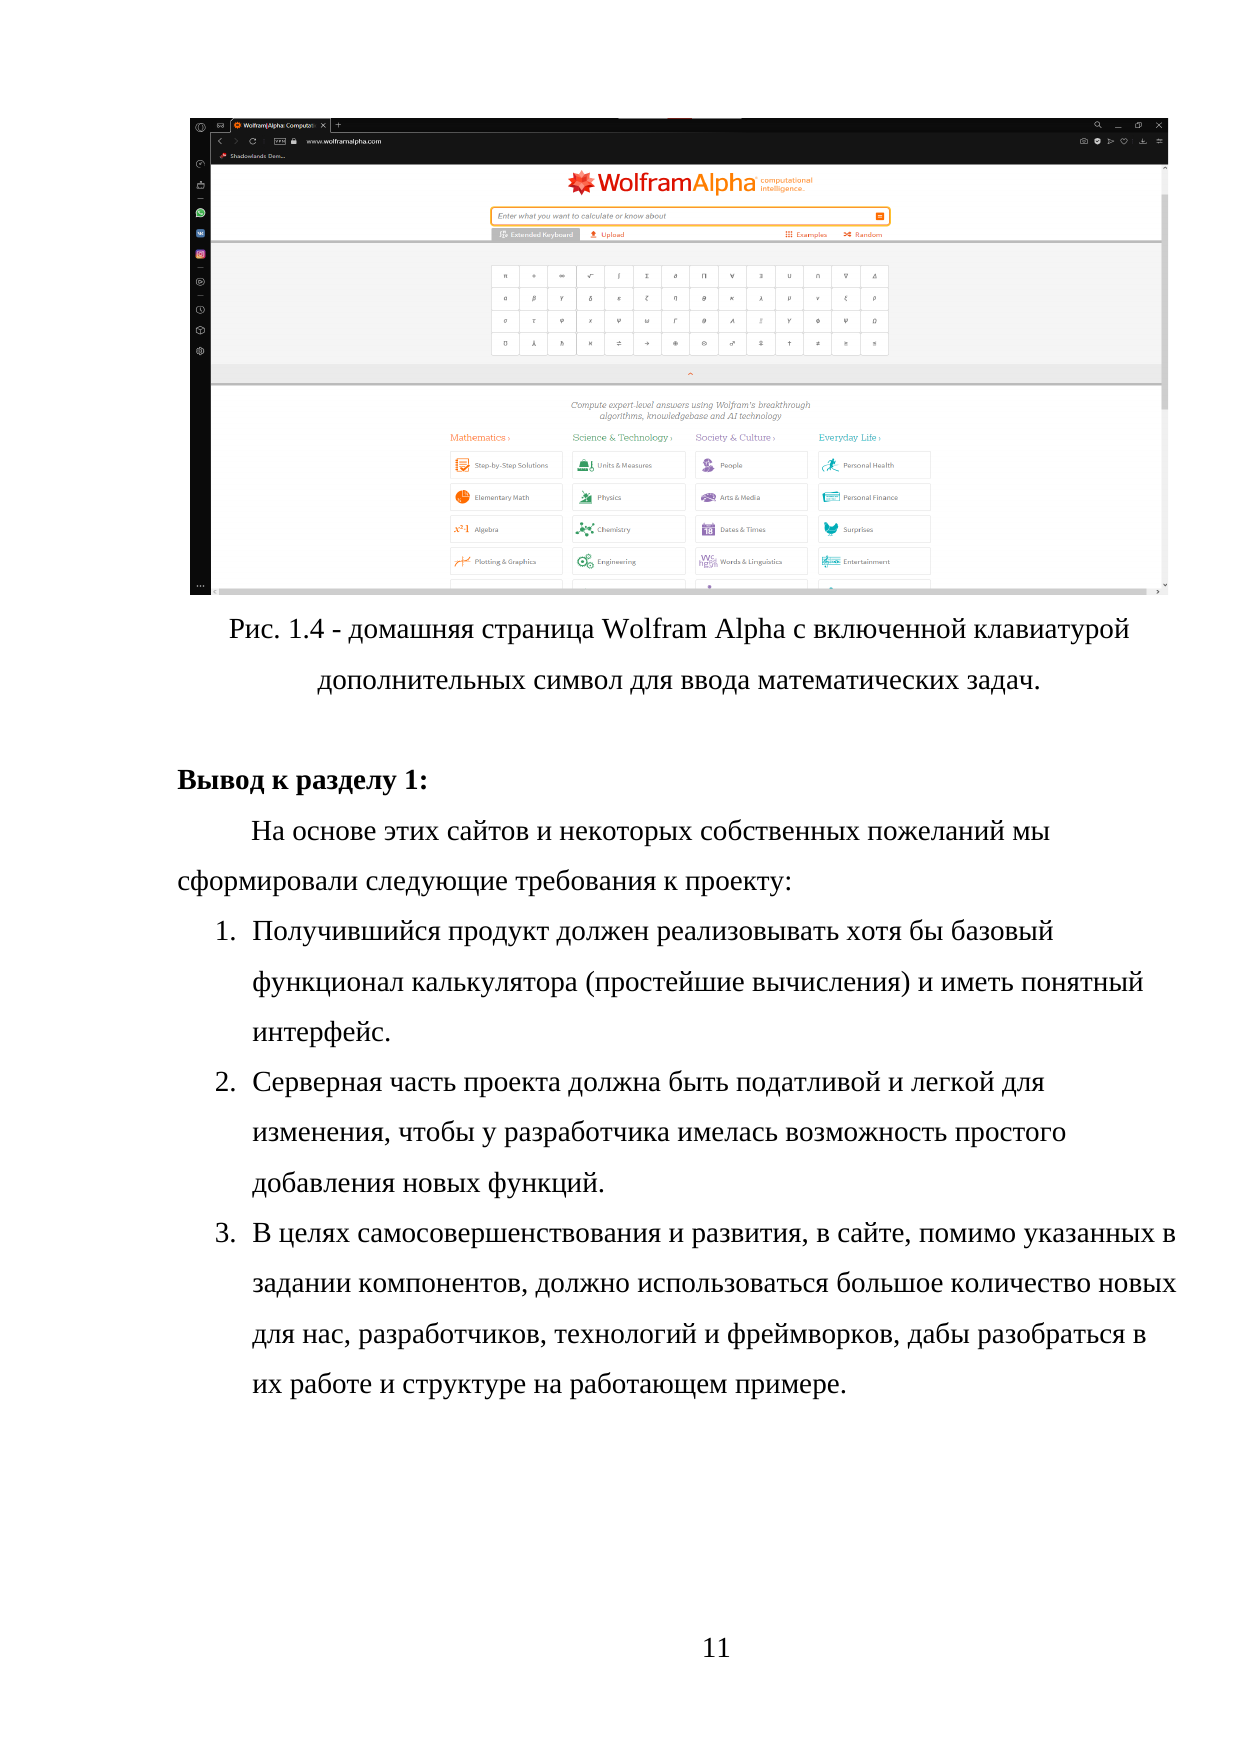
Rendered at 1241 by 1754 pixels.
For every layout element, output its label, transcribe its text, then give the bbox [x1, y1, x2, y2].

text Рис. 1.4 - домашняя страница Wolfram Alpha с включенной клавиатурой дополнительных символ для ввода математических задач. [177, 611, 1181, 695]
list Серверная часть проекта должна быть податливой и легкой для изменения, чтобы у разработчика имелась возможность простого добавления новых функций. [214, 1064, 1181, 1198]
picture [190, 118, 1169, 595]
text На основе этих сайтов и некоторых собственных пожеланий мы сформировали следующие требования к проекту: [177, 813, 1181, 897]
list Получившийся продукт должен реализовывать хотя бы базовый функционал калькулятора (простейшие вычисления) и иметь понятный интерфейс. [214, 913, 1181, 1047]
list В целях самосовершенствования и развития, в сайте, помимо указанных в задании компонентов, должно использоваться большое количество новых для нас, разработчиков, технологий и фреймворков, дабы разобраться в их работе и структуре на работающем примере. [214, 1215, 1181, 1400]
text Вывод к разделу 1: [177, 762, 1181, 796]
